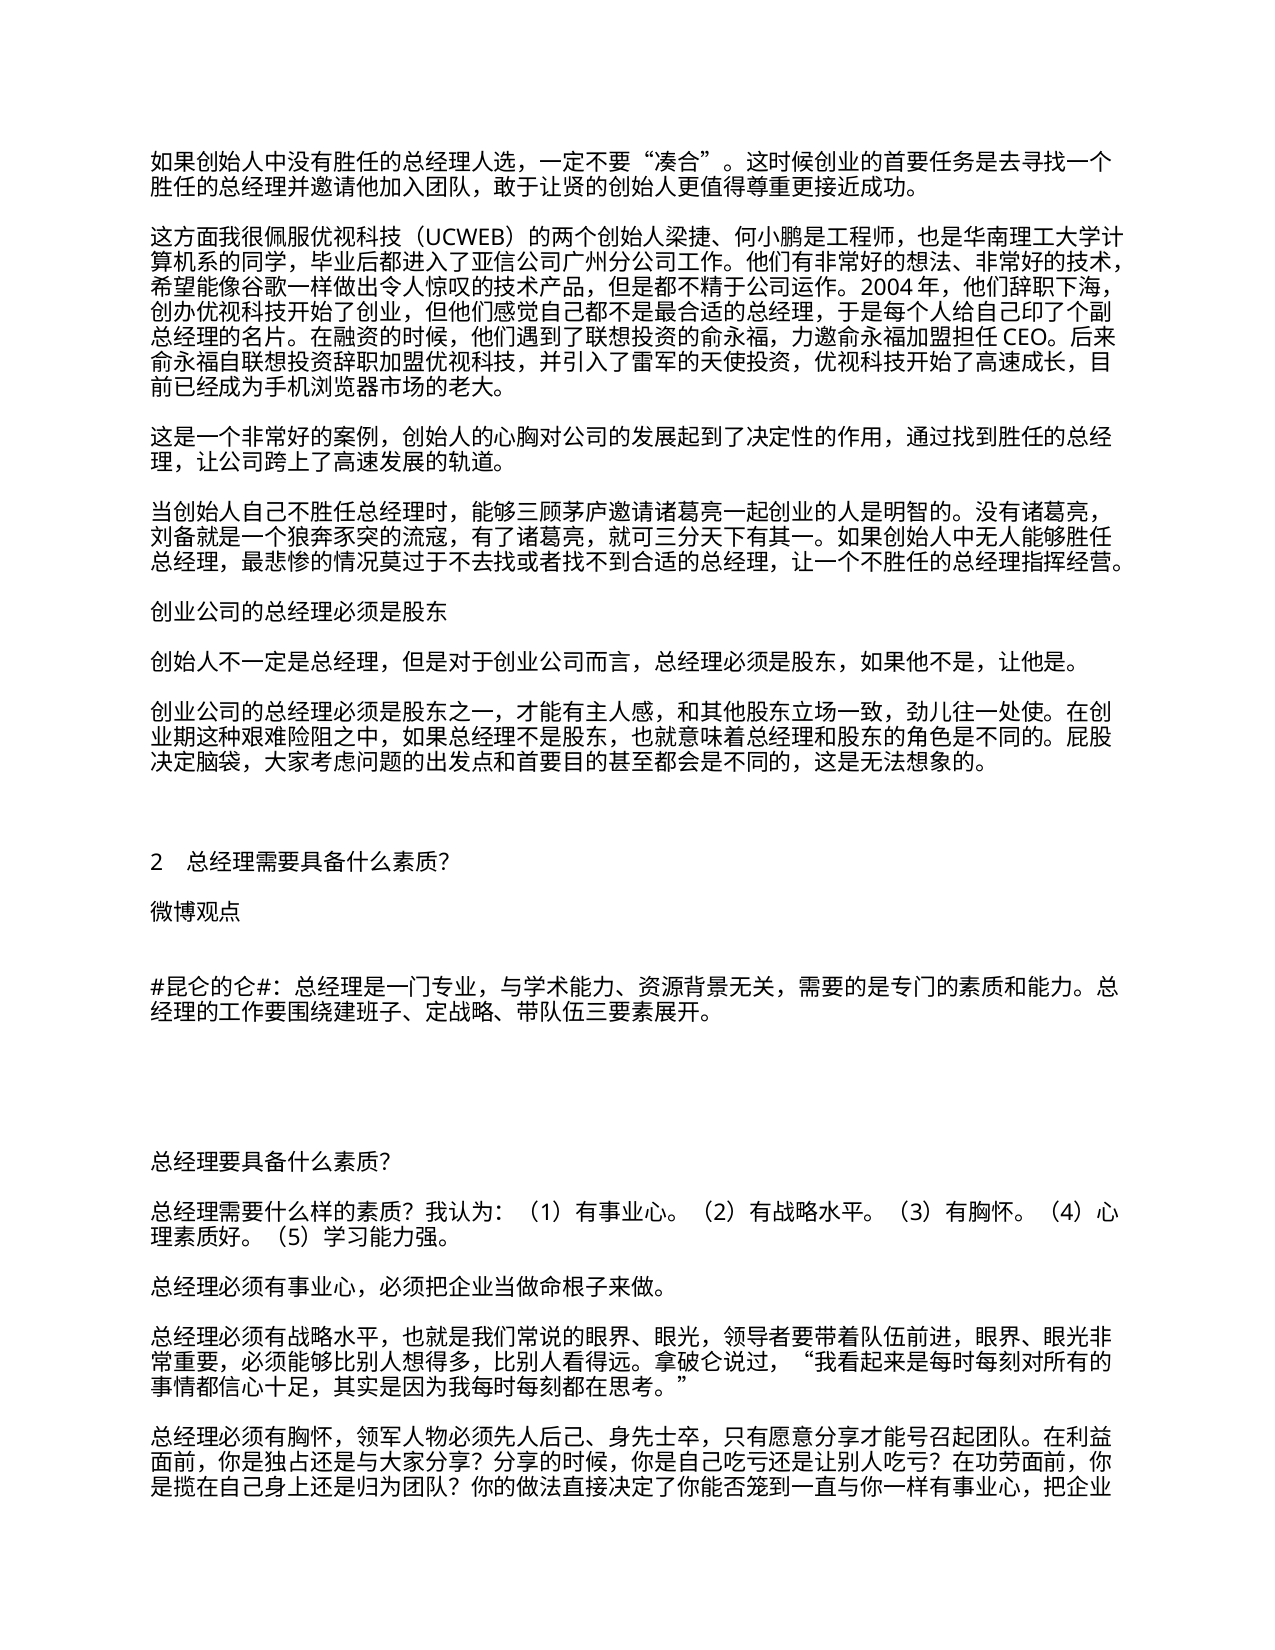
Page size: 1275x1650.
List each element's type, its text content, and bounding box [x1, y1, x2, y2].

text 总经理要具备什么素质？ [150, 1150, 1125, 1175]
text 创始人不一定是总经理，但是对于创业公司而言，总经理必须是股东，如果他不是，让他是。 [150, 650, 1125, 675]
text 总经理需要什么样的素质？我认为：（1）有事业心。（2）有战略水平。（3）有胸怀。（4）心理素质好。（5）学习能力强。 [150, 1200, 1125, 1250]
text 这是一个非常好的案例，创始人的心胸对公司的发展起到了决定性的作用，通过找到胜任的总经理，让公司跨上了高速发展的轨道。 [150, 425, 1125, 475]
text 总经理必须有战略水平，也就是我们常说的眼界、眼光，领导者要带着队伍前进，眼界、眼光非常重要，必须能够比别人想得多，比别人看得远。拿破仑说过，“我看起来是每时每刻对所有的事情都信心十足，其实是因为我每时每刻都在思考。” [150, 1325, 1125, 1400]
text 创业公司的总经理必须是股东之一，才能有主人感，和其他股东立场一致，劲儿往一处使。在创业期这种艰难险阻之中，如果总经理不是股东，也就意味着总经理和股东的角色是不同的。屁股决定脑袋，大家考虑问题的出发点和首要目的甚至都会是不同的，这是无法想象的。 [150, 700, 1125, 775]
text 2 总经理需要具备什么素质？ [150, 850, 1125, 875]
text 如果创始人中没有胜任的总经理人选，一定不要“凑合”。这时候创业的首要任务是去寻找一个胜任的总经理并邀请他加入团队，敢于让贤的创始人更值得尊重更接近成功。 [150, 150, 1125, 200]
text 总经理必须有事业心，必须把企业当做命根子来做。 [150, 1275, 1125, 1300]
text 创业公司的总经理必须是股东 [150, 600, 1125, 625]
text 当创始人自己不胜任总经理时，能够三顾茅庐邀请诸葛亮一起创业的人是明智的。没有诸葛亮，刘备就是一个狼奔豕突的流寇，有了诸葛亮，就可三分天下有其一。如果创始人中无人能够胜任总经理，最悲惨的情况莫过于不去找或者找不到合适的总经理，让一个不胜任的总经理指挥经营。 [150, 500, 1125, 575]
text 微博观点 [150, 900, 1125, 925]
text #昆仑的仑#：总经理是一门专业，与学术能力、资源背景无关，需要的是专门的素质和能力。总经理的工作要围绕建班子、定战略、带队伍三要素展开。 [150, 975, 1125, 1025]
